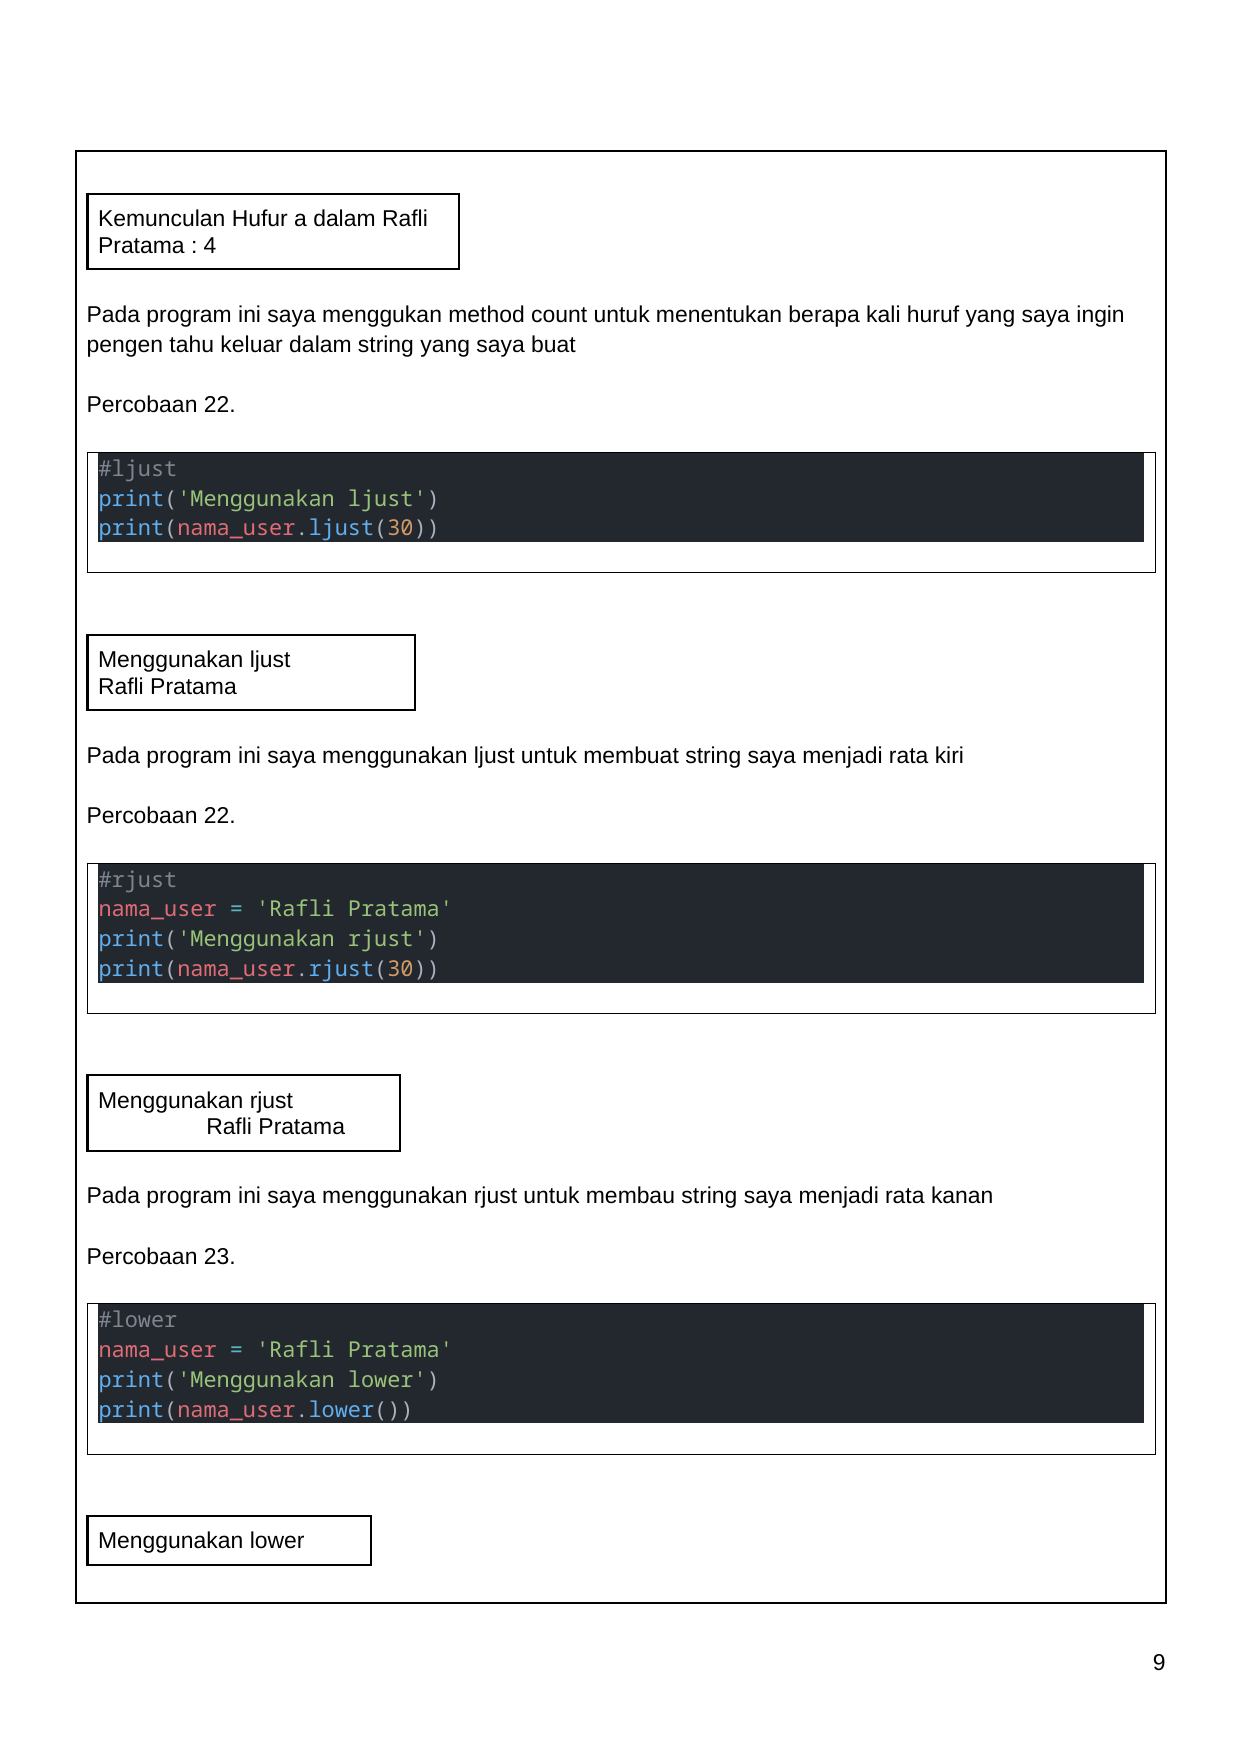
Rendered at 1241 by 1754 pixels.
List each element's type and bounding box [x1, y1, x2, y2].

table_cell [77, 152, 1165, 1602]
